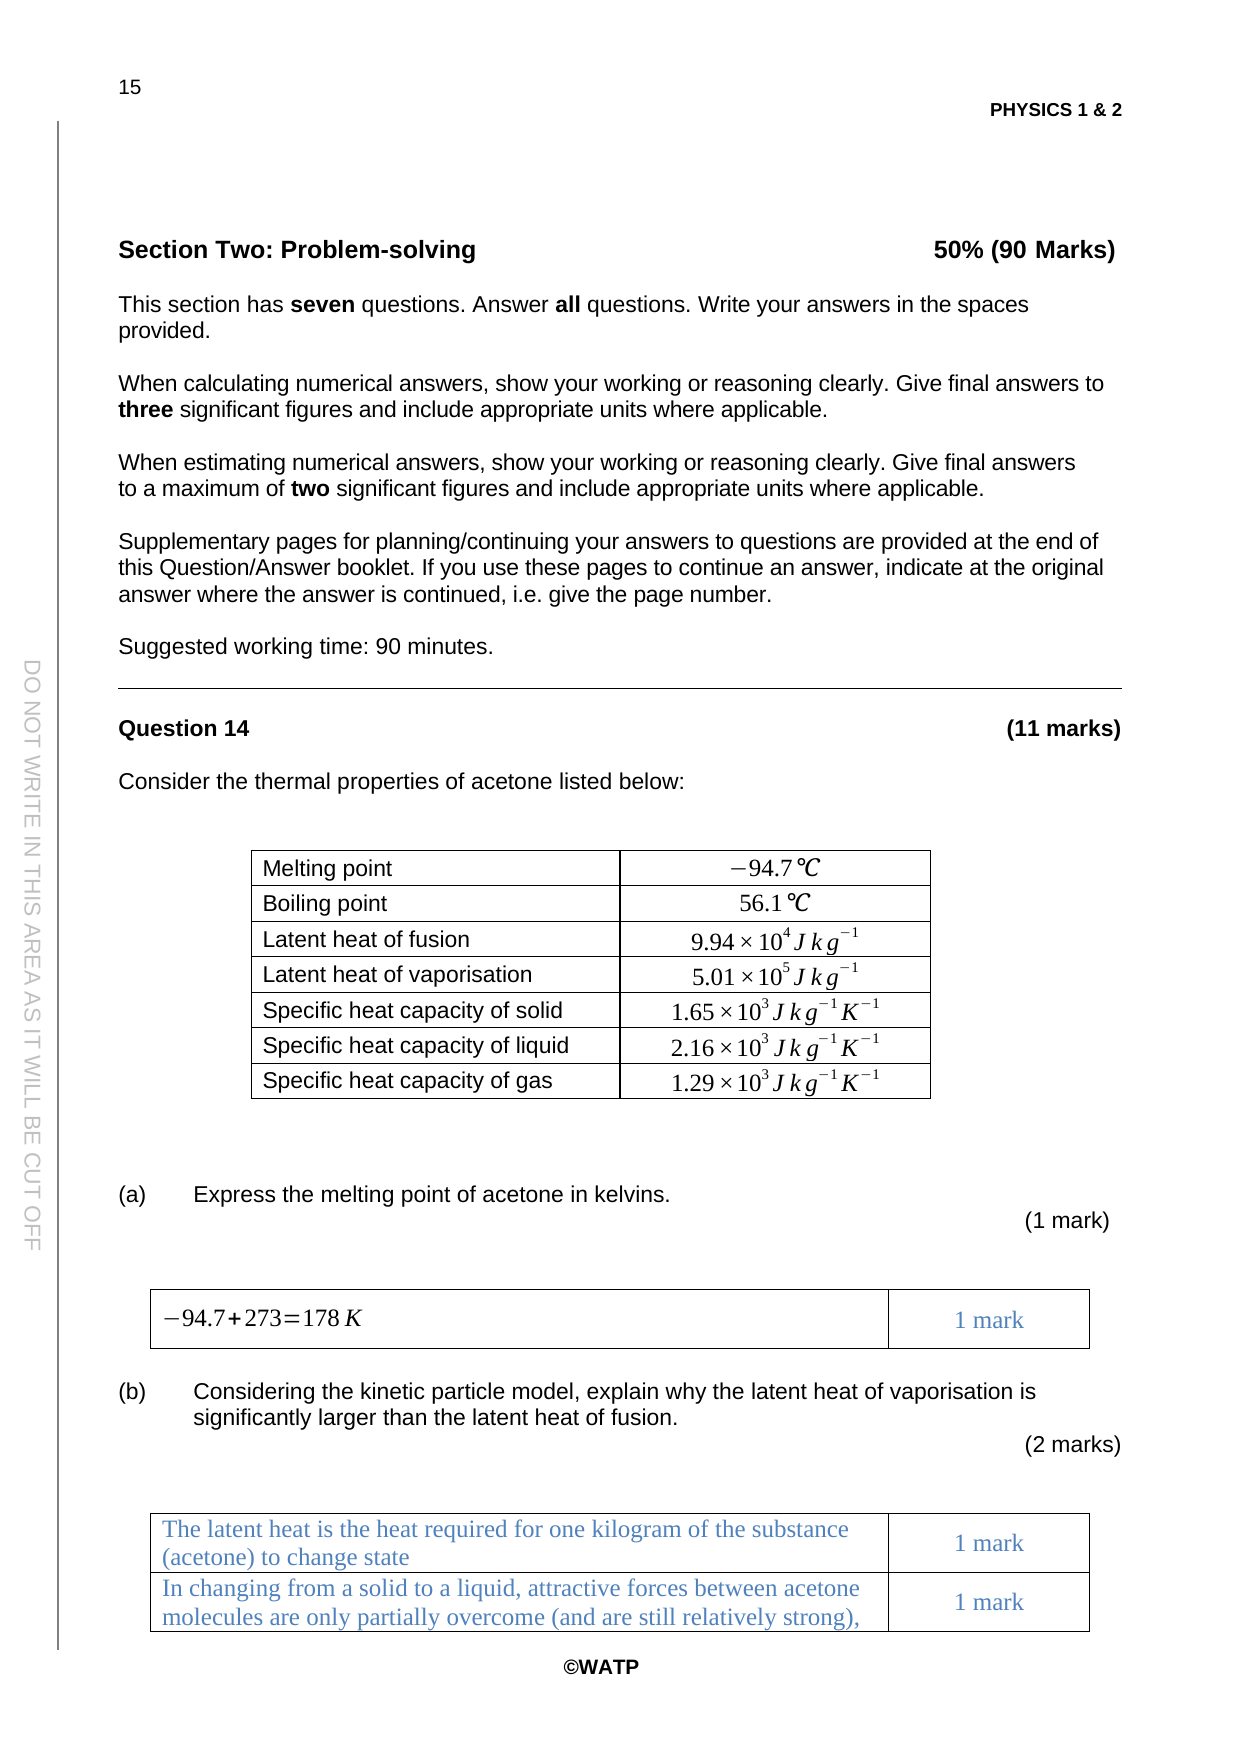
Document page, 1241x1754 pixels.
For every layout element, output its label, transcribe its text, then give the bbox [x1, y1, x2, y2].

text When estimating numerical answers, show your working or reasoning clearly. Give final answers [118, 422, 1122, 475]
table_cell Latent heat of vaporisation [252, 957, 619, 992]
table_header Melting point [252, 851, 619, 885]
table_cell [621, 922, 930, 956]
table_header 1 mark [889, 1290, 1089, 1348]
table_cell Specific heat capacity of liquid [252, 1028, 619, 1062]
table_cell [621, 886, 930, 921]
table_header [621, 851, 930, 885]
table_cell 1 mark [889, 1573, 1089, 1631]
table_header 1 mark [889, 1514, 1089, 1572]
text (2 marks) [1018, 1431, 1122, 1457]
text (a) Express the melting point of acetone in kelvins. [118, 1181, 1122, 1207]
table_cell Boiling point [252, 886, 619, 921]
table_cell Specific heat capacity of gas [252, 1064, 619, 1098]
table_header [151, 1290, 888, 1348]
text Consider the thermal properties of acetone listed below: [118, 768, 1122, 794]
text Suggested working time: 90 minutes. [118, 633, 1122, 659]
table_header The latent heat is the heat required for one kilogram of the substance (acetone) to change state [151, 1514, 888, 1572]
table_cell Specific heat capacity of solid [252, 993, 619, 1027]
table_cell Latent heat of fusion [252, 922, 619, 956]
text (b) Considering the kinetic particle model, explain why the latent heat of vaporisation is significantly larger than the latent heat of fusion. [118, 1378, 1122, 1431]
table_cell [621, 1064, 930, 1098]
text When calculating numerical answers, show your working or reasoning clearly. Give final answers to three significant figures and include appropriate units where applicable. [118, 370, 1122, 422]
table_cell [621, 993, 930, 1027]
table_cell [621, 1028, 930, 1062]
text (1 mark) [1018, 1207, 1122, 1233]
text to a maximum of two significant figures and include appropriate units where applicable. [118, 475, 1122, 501]
text Supplementary pages for planning/continuing your answers to questions are provided at the end of this Question/Answer booklet. If you use these pages to continue an answer, indicate at the original answer where the answer is continued, i.e. give the page number. [118, 528, 1122, 607]
table_cell [621, 957, 930, 992]
text This section has seven questions. Answer all questions. Write your answers in the spaces provided. [118, 291, 1122, 343]
text Section Two: Problem-solving 50% (90 Marks) [118, 236, 1122, 264]
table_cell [151, 1573, 888, 1631]
text Question 14 (11 marks) [118, 715, 1122, 742]
